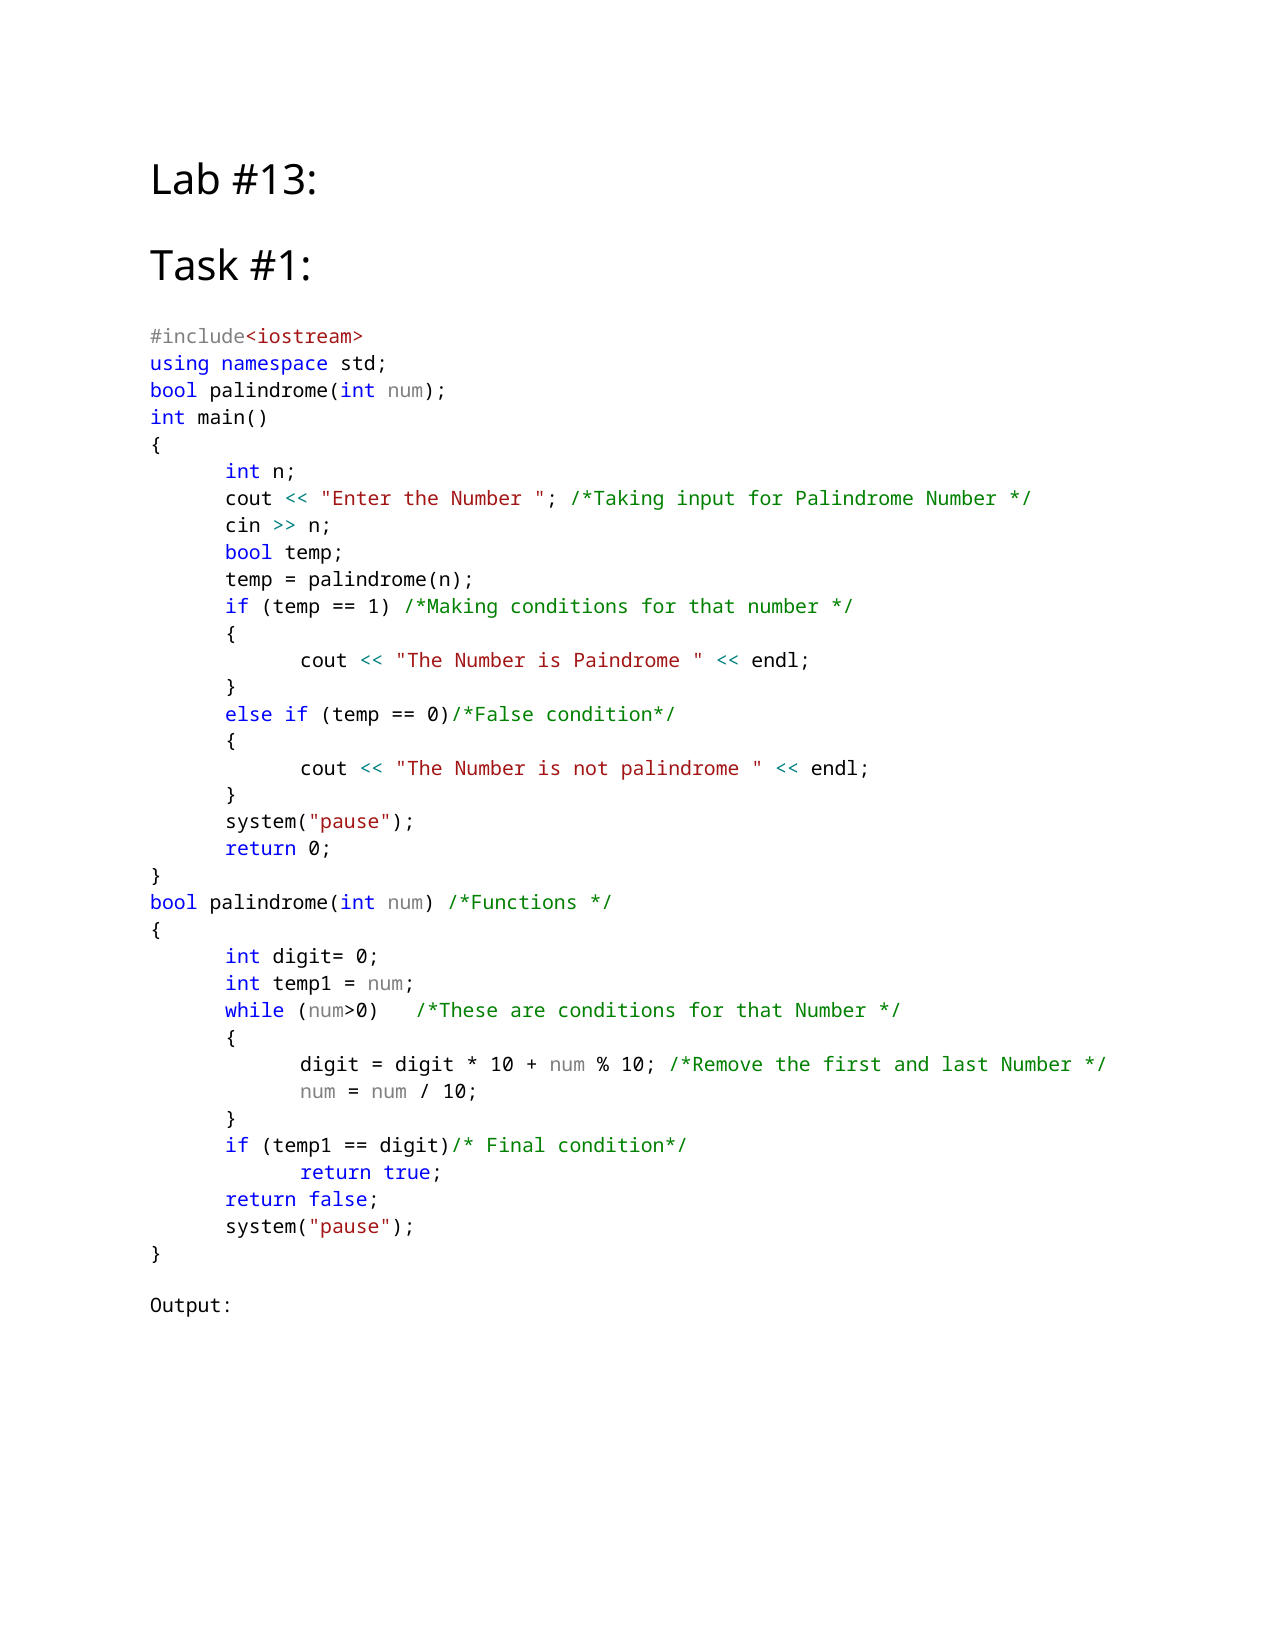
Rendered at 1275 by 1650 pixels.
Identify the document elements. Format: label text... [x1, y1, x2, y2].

text { [150, 1023, 1125, 1051]
text } [150, 781, 1125, 808]
text using namespace std; [150, 349, 1125, 376]
text Output: [150, 1291, 1125, 1318]
text Lab #13: [150, 150, 1125, 207]
text { [150, 430, 1125, 457]
text bool palindrome(int num) /*Functions */ [150, 889, 1125, 916]
text int temp1 = num; [150, 969, 1125, 997]
text } [150, 862, 1125, 889]
text } [150, 1239, 1125, 1266]
text bool temp; [150, 538, 1125, 565]
text #include<iostream> [150, 322, 1125, 349]
text { [150, 727, 1125, 754]
text { [150, 619, 1125, 646]
text if (temp == 1) /*Making conditions for that number */ [150, 592, 1125, 619]
text Task #1: [150, 236, 1125, 293]
text return false; [150, 1185, 1125, 1212]
text while (num>0) /*These are conditions for that Number */ [150, 997, 1125, 1023]
text system("pause"); [150, 1212, 1125, 1239]
text } [150, 673, 1125, 700]
text return 0; [150, 835, 1125, 862]
text cout << "The Number is not palindrome " << endl; [150, 754, 1125, 781]
text digit = digit * 10 + num % 10; /*Remove the first and last Number */ [150, 1051, 1125, 1077]
text int digit= 0; [150, 943, 1125, 969]
text int main() [150, 403, 1125, 430]
text if (temp1 == digit)/* Final condition*/ [150, 1131, 1125, 1158]
text else if (temp == 0)/*False condition*/ [150, 700, 1125, 727]
text cout << "The Number is Paindrome " << endl; [150, 646, 1125, 673]
text cout << "Enter the Number "; /*Taking input for Palindrome Number */ [150, 484, 1125, 511]
text temp = palindrome(n); [150, 565, 1125, 592]
text { [150, 916, 1125, 943]
text num = num / 10; [150, 1077, 1125, 1104]
text system("pause"); [150, 808, 1125, 835]
text return true; [150, 1158, 1125, 1185]
text int n; [150, 457, 1125, 484]
text cin >> n; [150, 511, 1125, 538]
text } [150, 1104, 1125, 1131]
text bool palindrome(int num); [150, 376, 1125, 403]
